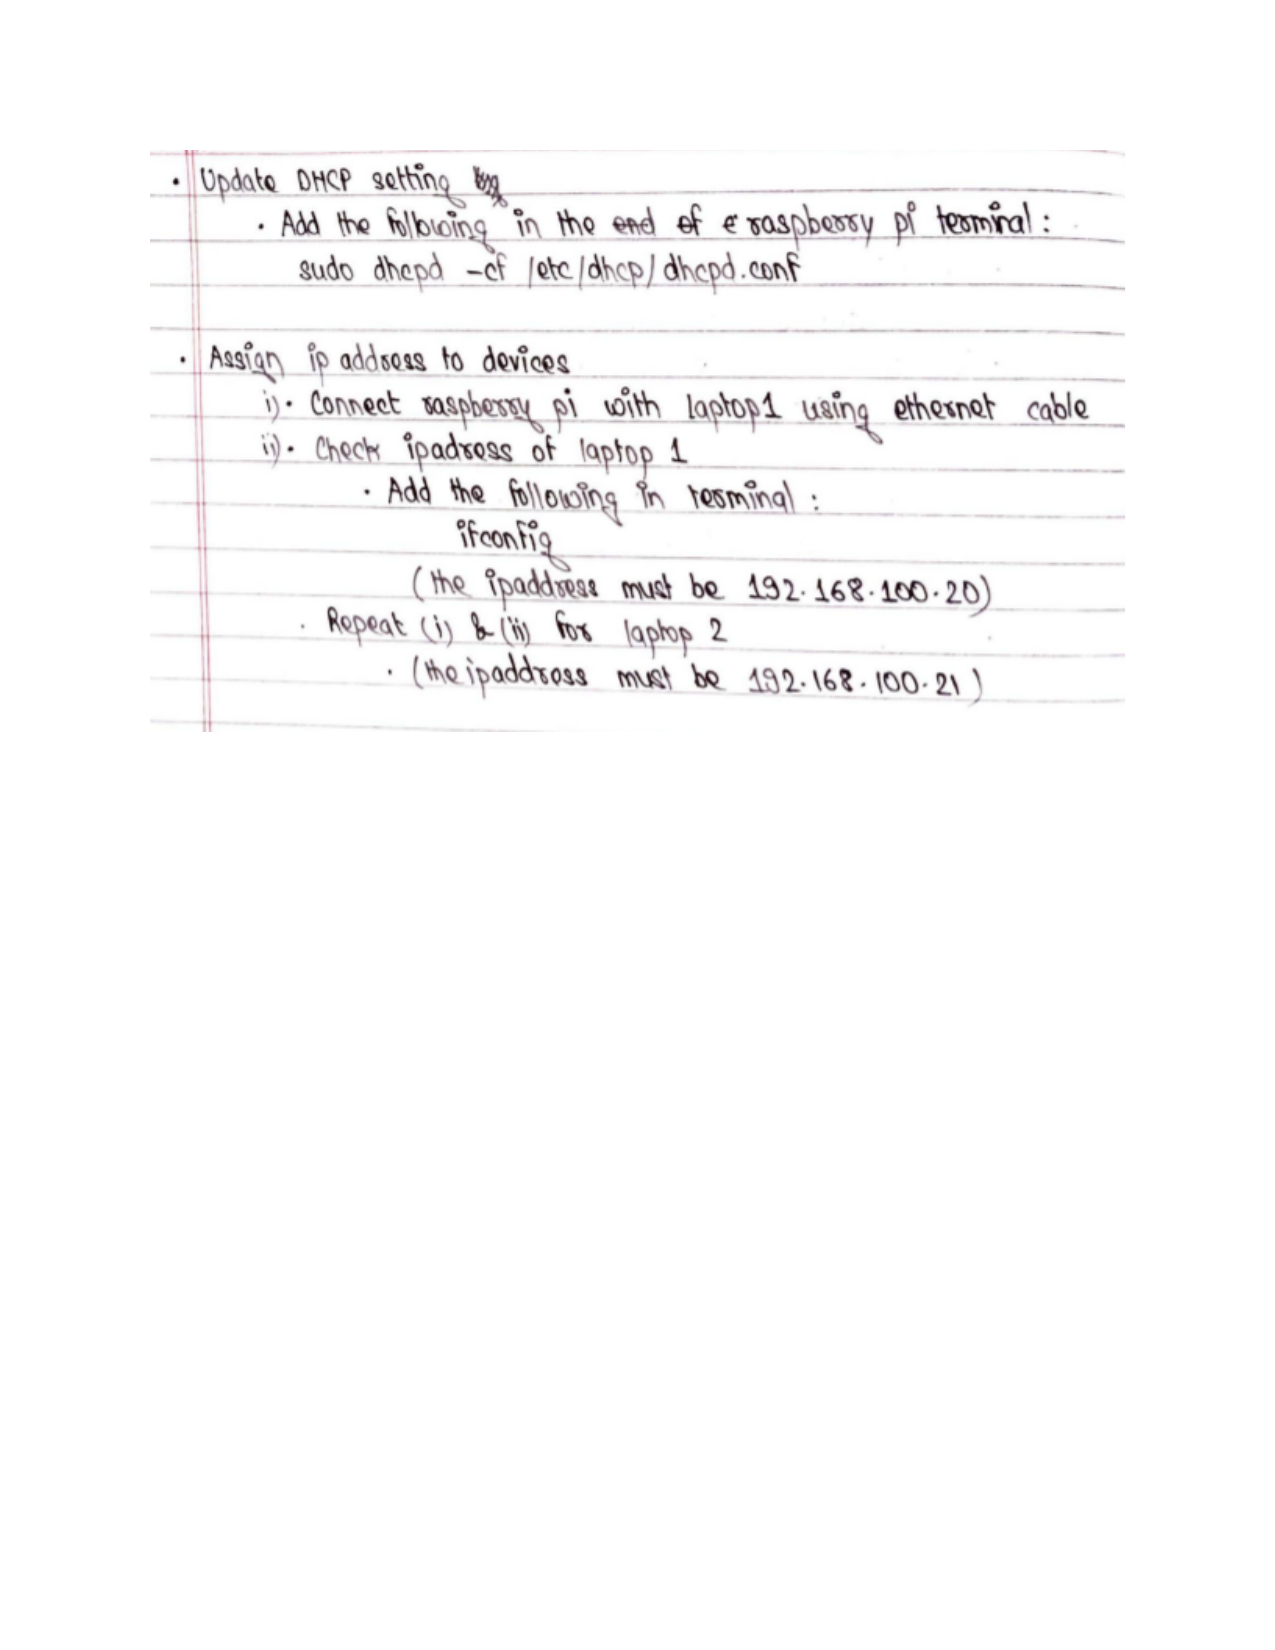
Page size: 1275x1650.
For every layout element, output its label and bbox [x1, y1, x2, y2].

picture [150, 150, 1125, 732]
